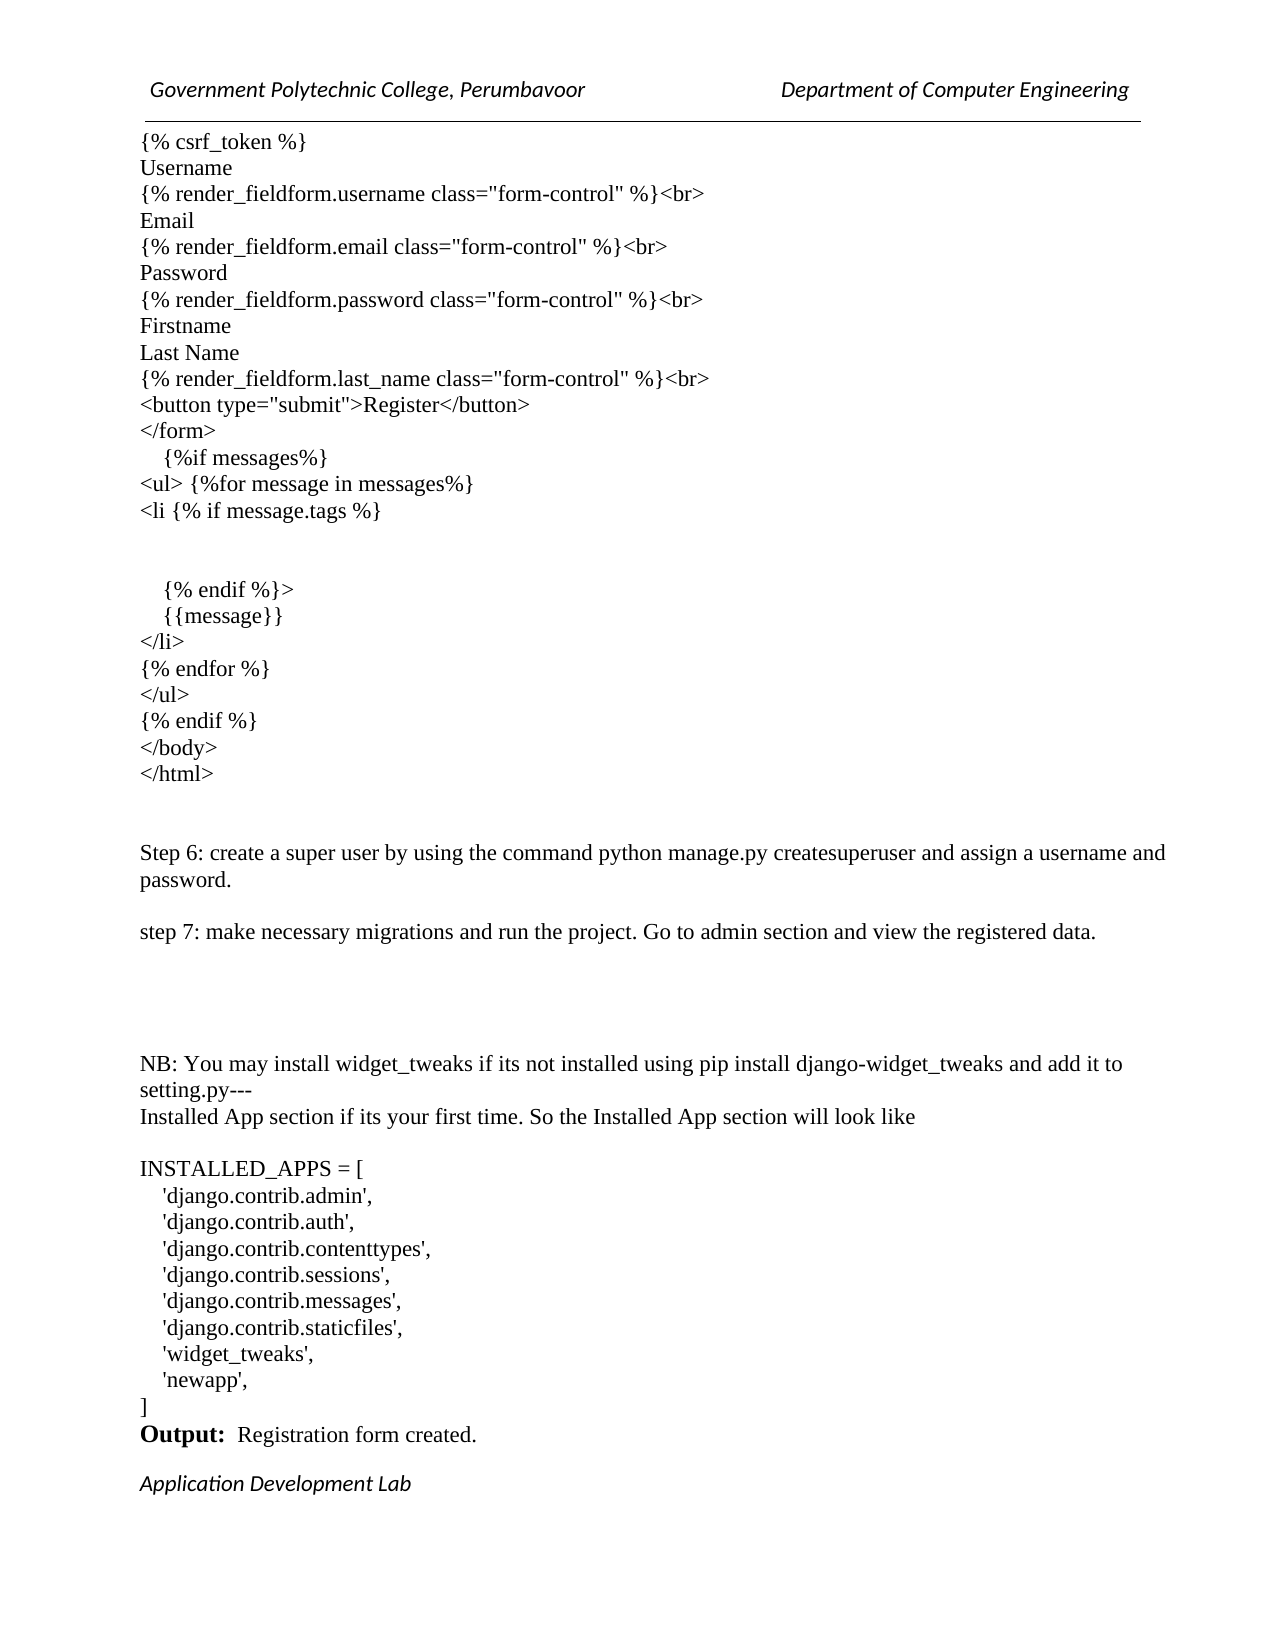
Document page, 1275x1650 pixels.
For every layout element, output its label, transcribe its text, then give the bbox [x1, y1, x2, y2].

text Step 6: create a super user by using the command python manage.py createsuperuser and assign a username and password. [139, 839, 1200, 892]
text {% csrf_token %} [139, 128, 1200, 154]
text {% render_fieldform.username class="form-control" %}<br> [139, 180, 1200, 207]
text </li> [139, 628, 1200, 655]
text Last Name [139, 338, 1200, 365]
text </form> [139, 418, 1200, 444]
text </body> [139, 734, 1200, 760]
text 'widget_tweaks', [139, 1340, 1200, 1366]
text Installed App section if its your first time. So the Installed App section will look like [139, 1103, 1200, 1129]
text 'django.contrib.auth', [139, 1208, 1200, 1234]
text INSTALLED_APPS = [ [139, 1156, 1200, 1182]
text {% endif %}> [139, 576, 1200, 602]
text {{message}} [139, 602, 1200, 628]
text {% endif %} [139, 707, 1200, 734]
text 'newapp', [139, 1366, 1200, 1393]
text {% endfor %} [139, 655, 1200, 681]
text 'django.contrib.staticfiles', [139, 1314, 1200, 1340]
text 'django.contrib.sessions', [139, 1261, 1200, 1287]
text {% render_fieldform.email class="form-control" %}<br> [139, 233, 1200, 259]
text 'django.contrib.admin', [139, 1182, 1200, 1208]
text 'django.contrib.contenttypes', [139, 1234, 1200, 1261]
text <button type="submit">Register</button> [139, 391, 1200, 418]
text Username [139, 154, 1200, 180]
text </ul> [139, 681, 1200, 707]
text <li {% if message.tags %} [139, 497, 1200, 523]
text ] [139, 1393, 1200, 1419]
text <ul> {%for message in messages%} [139, 470, 1200, 497]
text Password [139, 259, 1200, 286]
text </html> [139, 760, 1200, 787]
text step 7: make necessary migrations and run the project. Go to admin section and view the registered data. [139, 918, 1200, 945]
text Output: Registration form created. [139, 1419, 1200, 1448]
text {% render_fieldform.last_name class="form-control" %}<br> [139, 365, 1200, 391]
text Email [139, 207, 1200, 233]
text Firstname [139, 312, 1200, 338]
text {%if messages%} [139, 444, 1200, 470]
text 'django.contrib.messages', [139, 1287, 1200, 1314]
text {% render_fieldform.password class="form-control" %}<br> [139, 286, 1200, 312]
text NB: You may install widget_tweaks if its not installed using pip install django-widget_tweaks and add it to setting.py--- [139, 1050, 1200, 1103]
